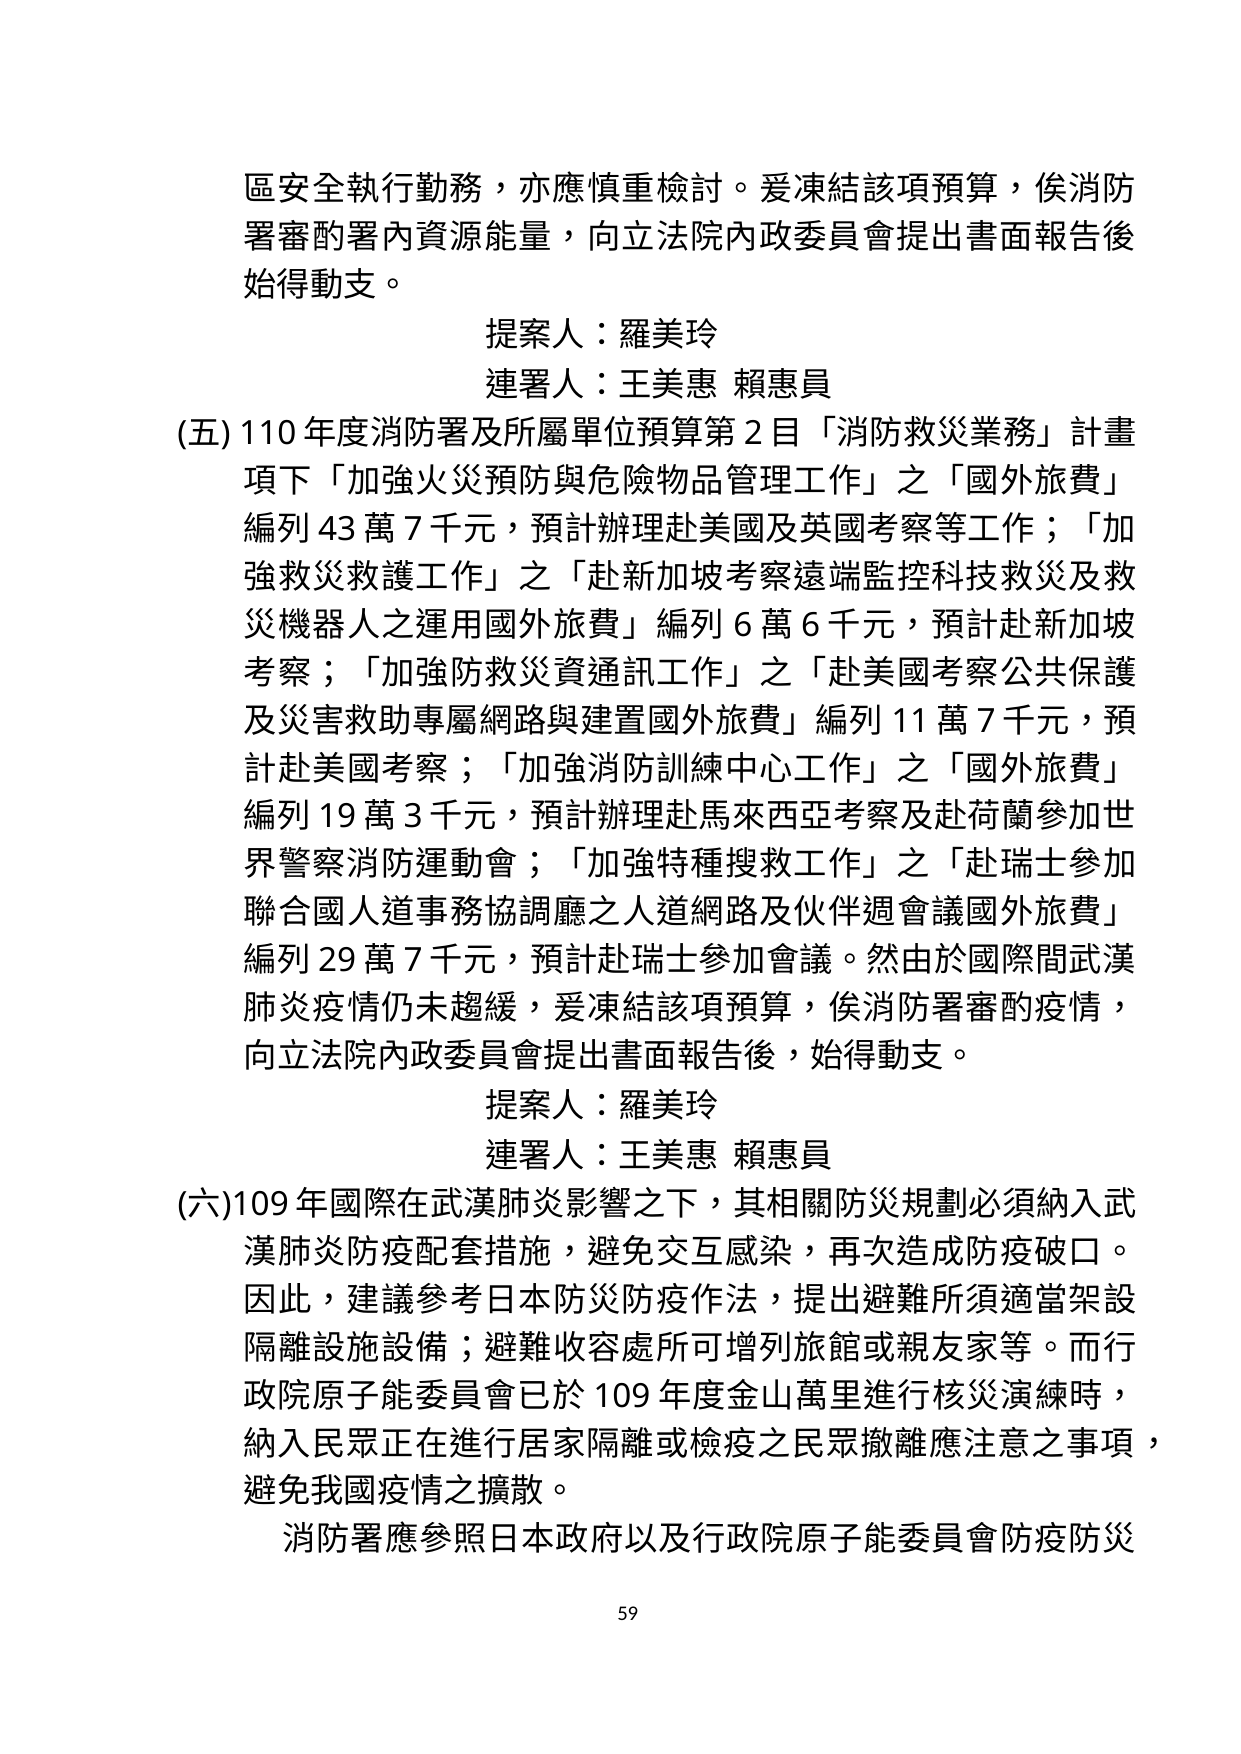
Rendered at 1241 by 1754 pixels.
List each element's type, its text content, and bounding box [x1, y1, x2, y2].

text (五) 110年度消防署及所屬單位預算第2目「消防救災業務」計畫項下「加強火災預防與危險物品管理工作」之「國外旅費」編列43萬7千元，預計辦理赴美國及英國考察等工作；「加強救災救護工作」之「赴新加坡考察遠端監控科技救災及救災機器人之運用國外旅費」編列6萬6千元，預計赴新加坡考察；「加強防救災資通訊工作」之「赴美國考察公共保護及災害救助專屬網路與建置國外旅費」編列11萬7千元，預計赴美國考察；「加強消防訓練中心工作」之「國外旅費」編列19萬3千元，預計辦理赴馬來西亞考察及赴荷蘭參加世界警察消防運動會；「加強特種搜救工作」之「赴瑞士參加聯合國人道事務協調廳之人道網路及伙伴週會議國外旅費」編列29萬7千元，預計赴瑞士參加會議。然由於國際間武漢肺炎疫情仍未趨緩，爰凍結該項預算，俟消防署審酌疫情，向立法院內政委員會提出書面報告後，始得動支。 [177, 406, 1137, 1077]
text 連署人：王美惠 賴惠員 [118, 356, 1138, 406]
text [243, 1512, 1137, 1560]
text 連署人：王美惠 賴惠員 [118, 1127, 1138, 1177]
text 提案人：羅美玲 [118, 306, 1138, 356]
text (六)109年國際在武漢肺炎影響之下，其相關防災規劃必須納入武漢肺炎防疫配套措施，避免交互感染，再次造成防疫破口。因此，建議參考日本防災防疫作法，提出避難所須適當架設隔離設施設備；避難收容處所可增列旅館或親友家等。而行政院原子能委員會已於109年度金山萬里進行核災演練時，納入民眾正在進行居家隔離或檢疫之民眾撤離應注意之事項，避免我國疫情之擴散。 [177, 1177, 1137, 1512]
text 提案人：羅美玲 [118, 1077, 1138, 1127]
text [243, 162, 1137, 306]
